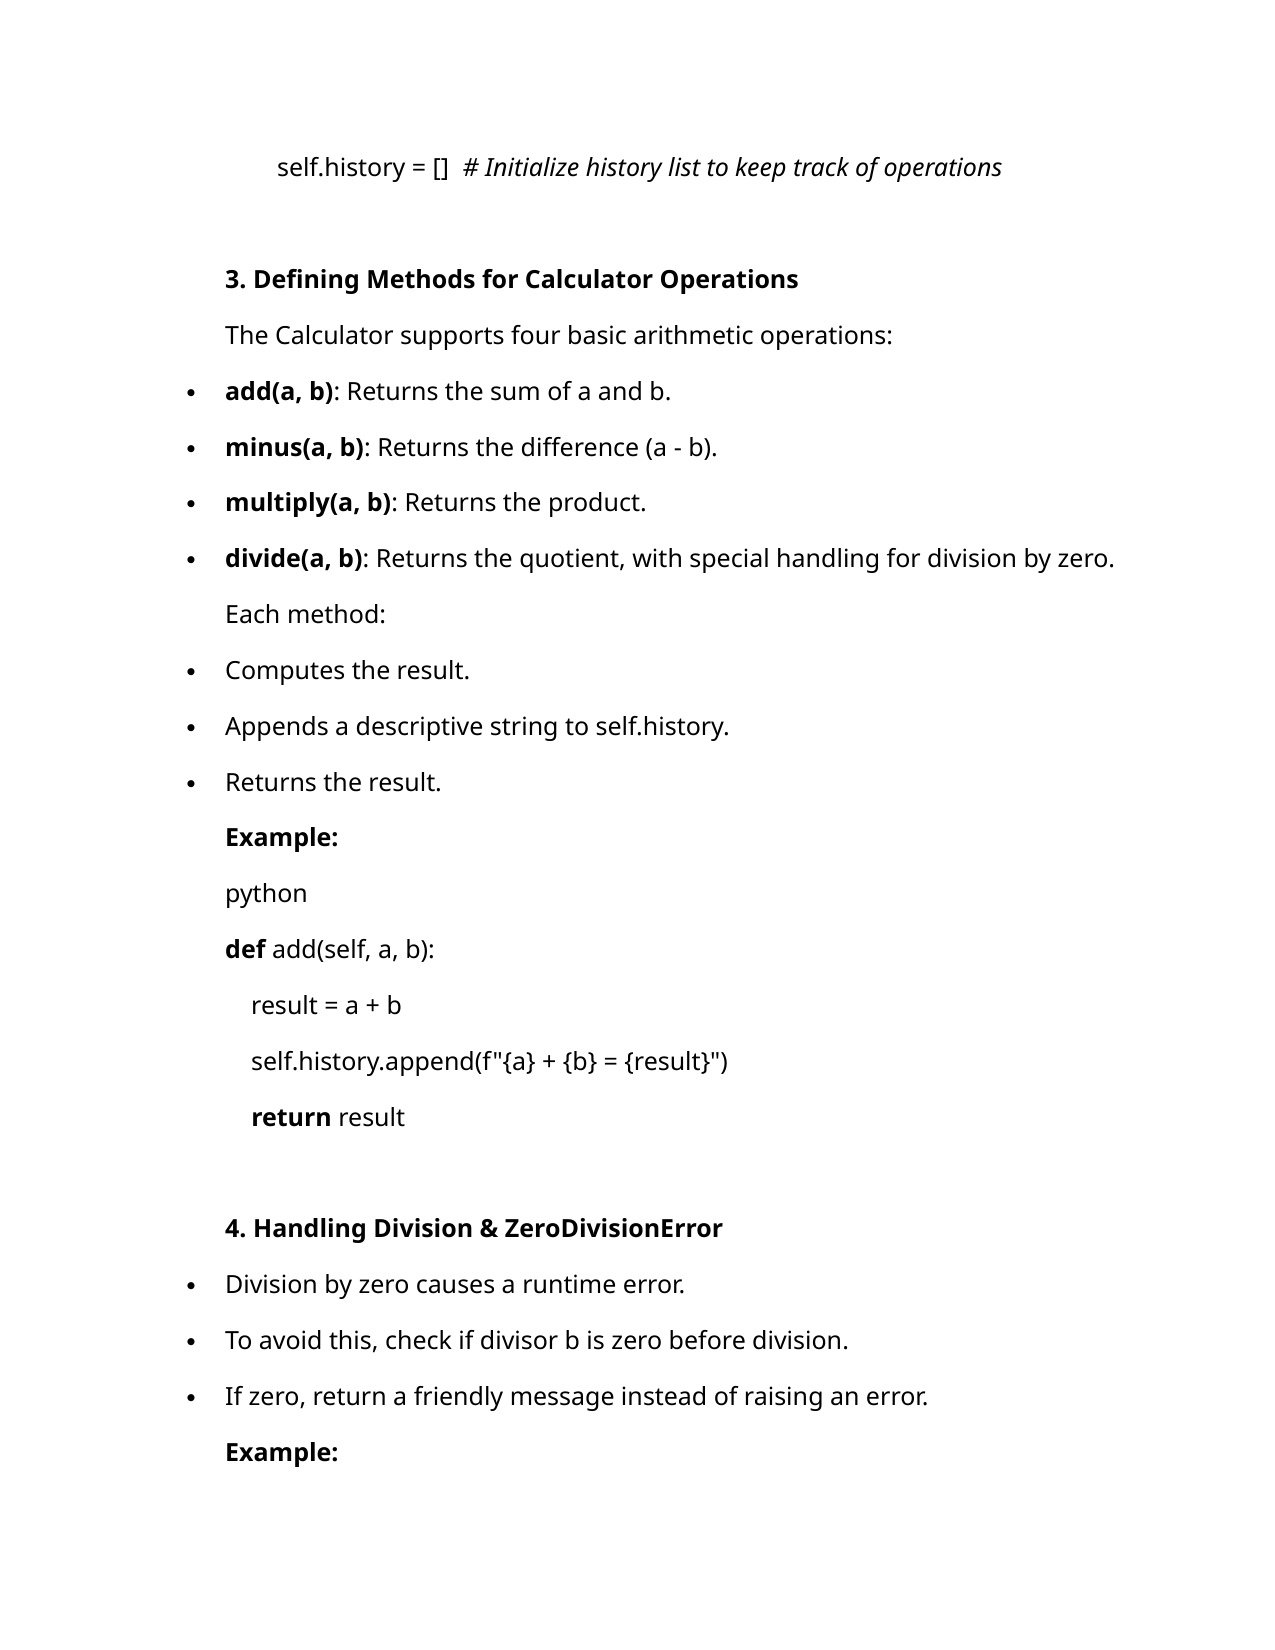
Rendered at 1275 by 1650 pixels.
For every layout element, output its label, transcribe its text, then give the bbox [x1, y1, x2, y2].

text Example: [225, 820, 1125, 854]
list To avoid this, check if divisor b is zero before division. [187, 1322, 1125, 1357]
text return result [225, 1099, 1125, 1133]
list If zero, return a friendly message instead of raising an error. [187, 1378, 1125, 1412]
text The Calculator supports four basic arithmetic operations: [225, 317, 1125, 352]
text python [225, 876, 1125, 910]
text 4. Handling Division & ZeroDivisionError [225, 1211, 1125, 1245]
list Computes the result. [187, 652, 1125, 687]
list add(a, b): Returns the sum of a and b. [187, 373, 1125, 407]
list Division by zero causes a runtime error. [187, 1267, 1125, 1301]
text Each method: [225, 597, 1125, 631]
list divide(a, b): Returns the quotient, with special handling for division by zero. [187, 541, 1125, 575]
list minus(a, b): Returns the difference (a - b). [187, 429, 1125, 463]
text 3. Defining Methods for Calculator Operations [225, 262, 1125, 296]
list Appends a descriptive string to self.history. [187, 708, 1125, 742]
text self.history = [] # Initialize history list to keep track of operations [225, 150, 1125, 184]
text def add(self, a, b): [225, 932, 1125, 966]
list Returns the result. [187, 764, 1125, 798]
list multiply(a, b): Returns the product. [187, 485, 1125, 519]
text result = a + b [225, 987, 1125, 1022]
text self.history.append(f"{a} + {b} = {result}") [225, 1043, 1125, 1077]
text Example: [225, 1434, 1125, 1468]
